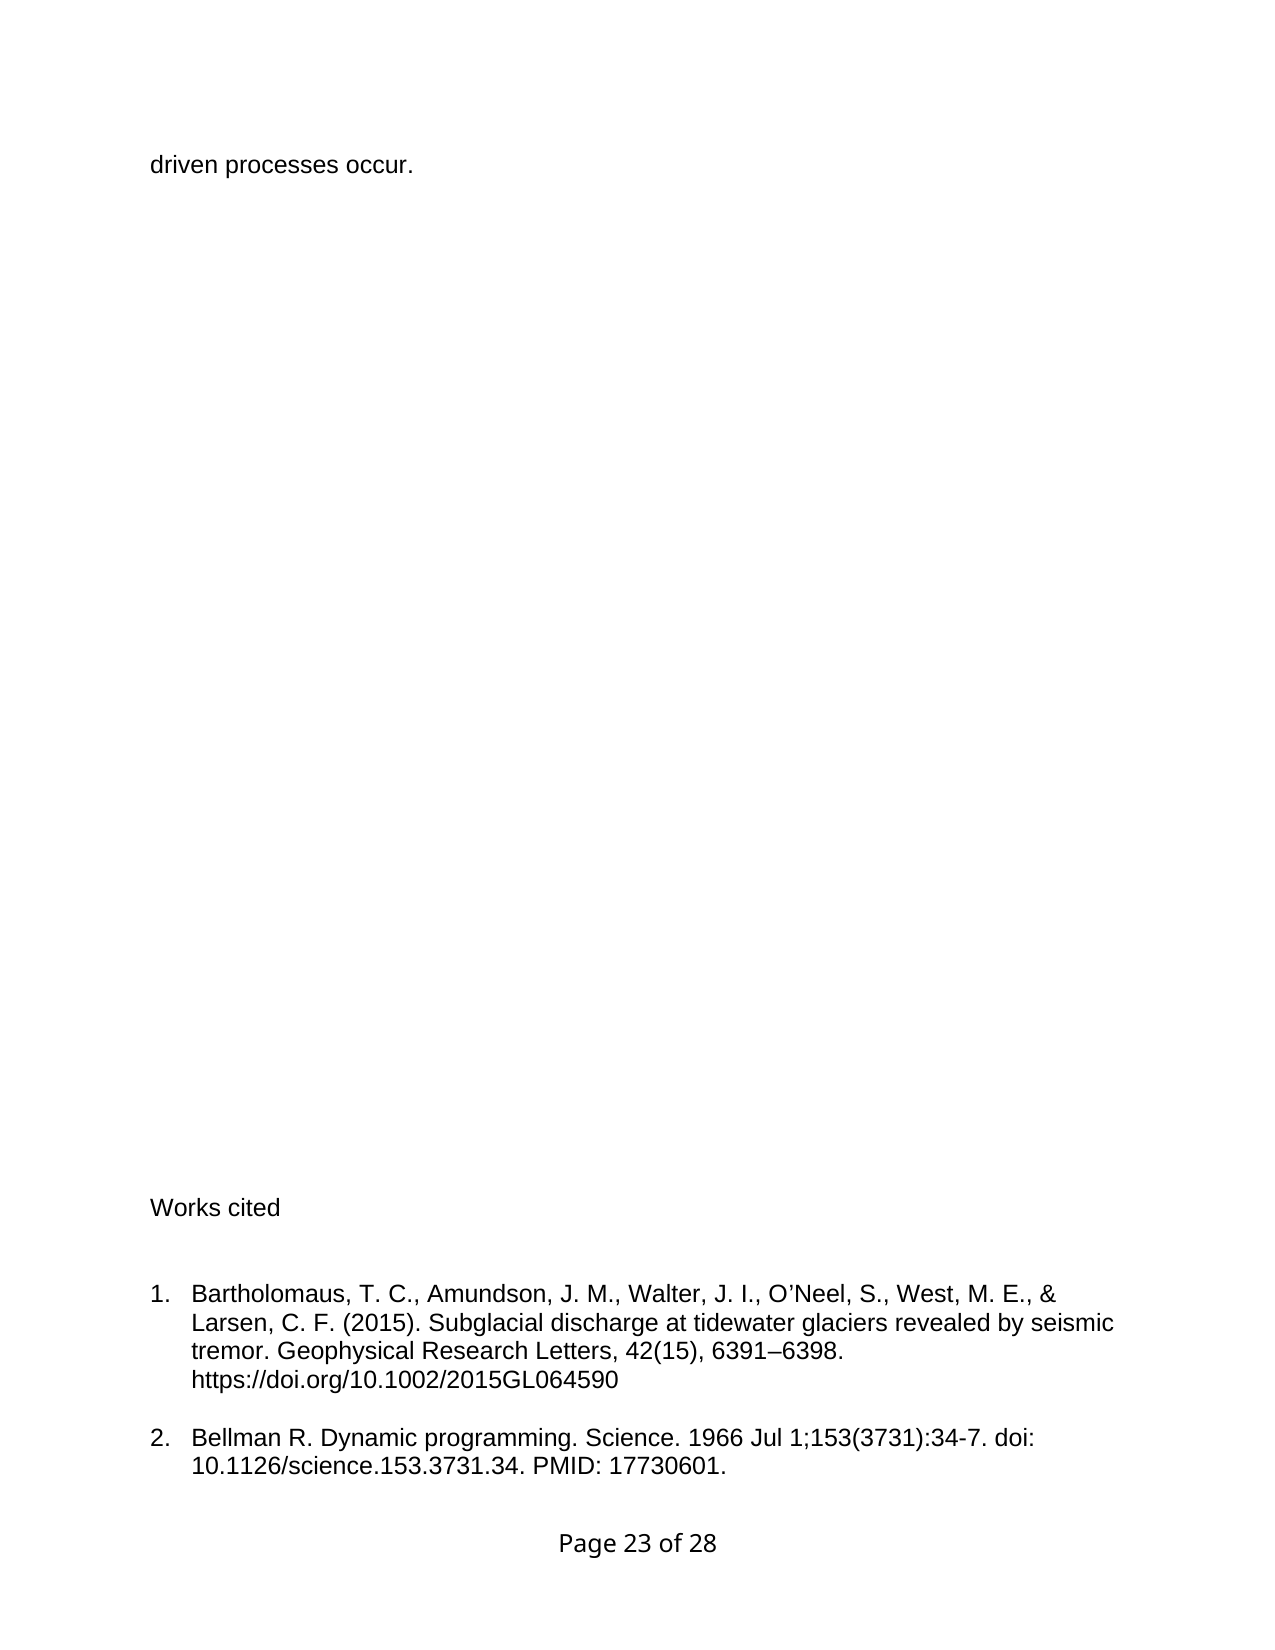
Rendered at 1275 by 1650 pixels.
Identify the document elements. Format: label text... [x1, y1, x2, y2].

list Bartholomaus, T. C., Amundson, J. M., Walter, J. I., O’Neel, S., West, M. E., & Larsen, C. F. (2015). Subglacial discharge at tidewater glaciers revealed by seismic tremor. Geophysical Research Letters, 42(15), 6391–6398. https://doi.org/10.1002/2015GL064590 [150, 1279, 1125, 1394]
text Works cited [150, 1192, 1125, 1221]
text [150, 150, 1125, 241]
list Bellman R. Dynamic programming. Science. 1966 Jul 1;153(3731):34-7. doi: 10.1126/science.153.3731.34. PMID: 17730601. [150, 1422, 1125, 1480]
